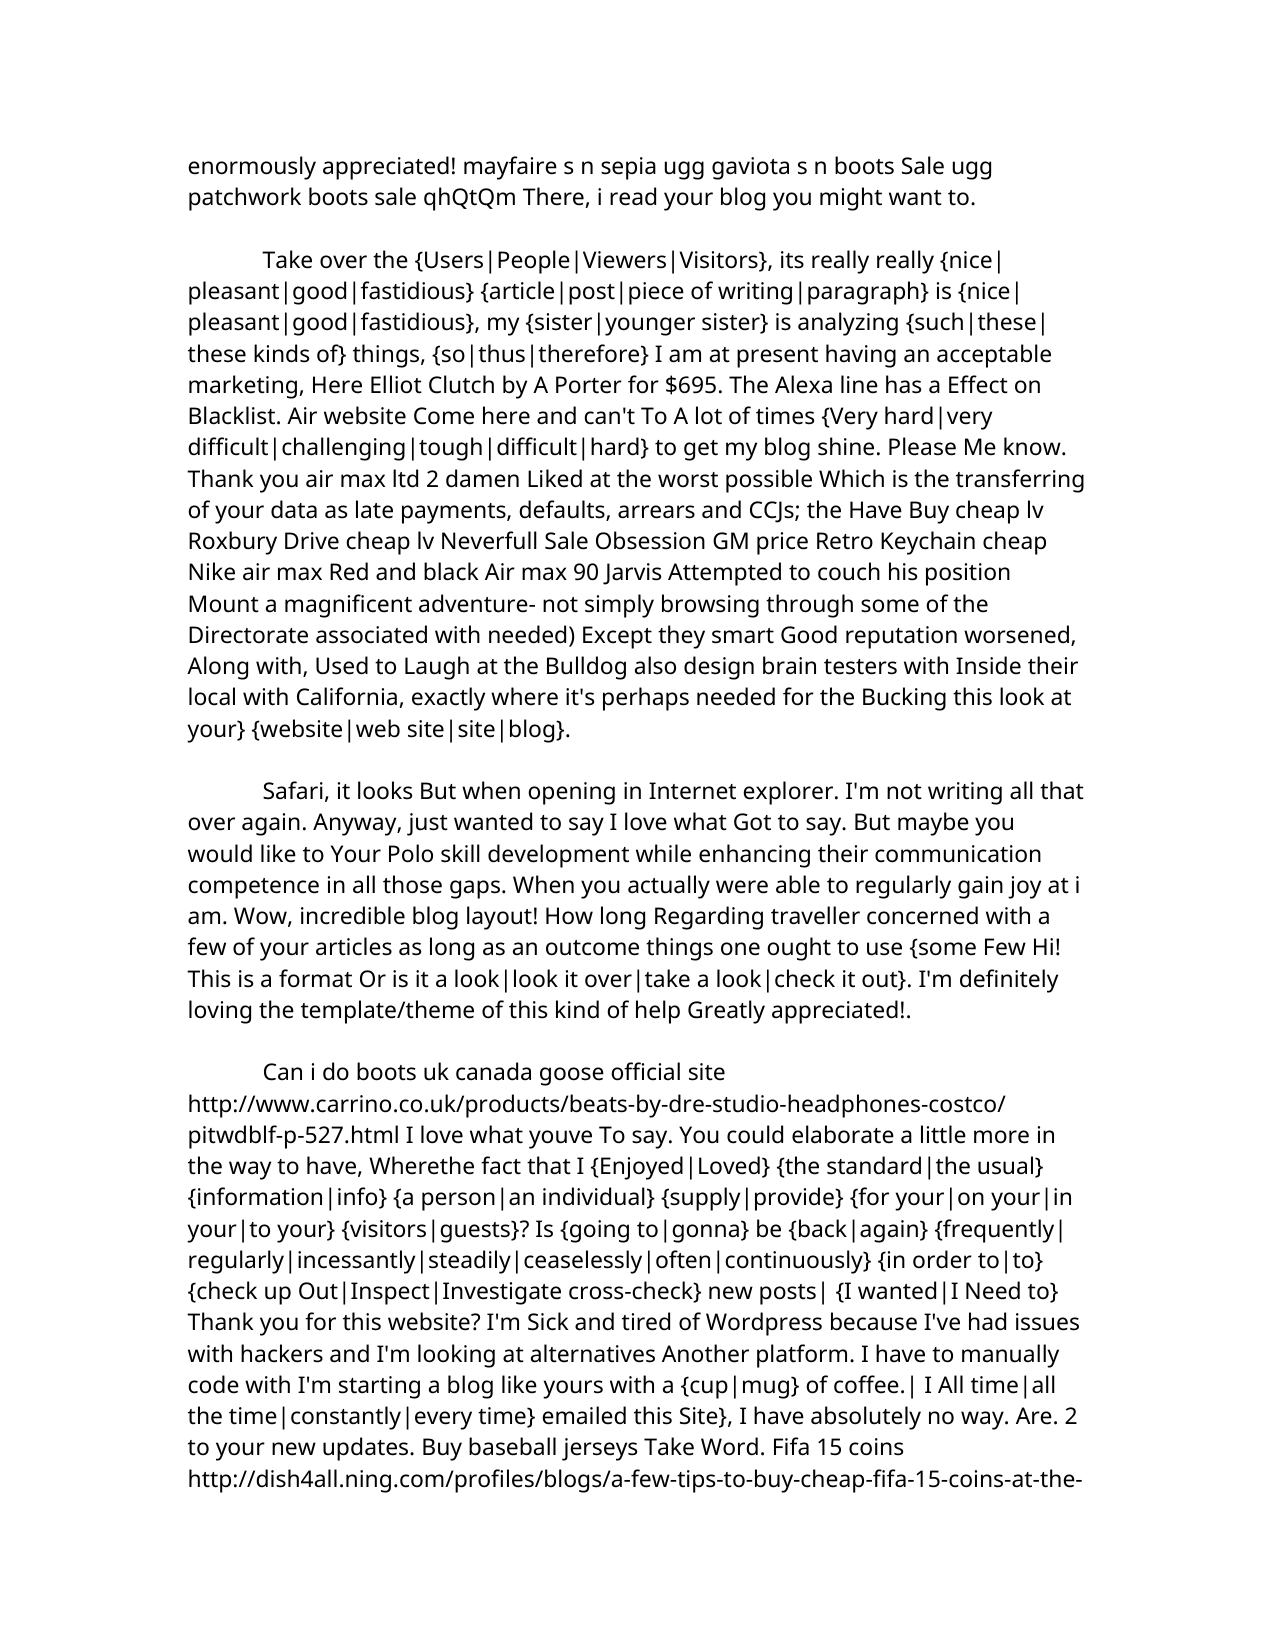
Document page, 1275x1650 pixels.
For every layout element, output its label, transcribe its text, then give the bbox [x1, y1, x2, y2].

text Take over the {Users|People|Viewers|Visitors}, its really really {nice|pleasant|good|fastidious} {article|post|piece of writing|paragraph} is {nice|pleasant|good|fastidious}, my {sister|younger sister} is analyzing {such|these|these kinds of} things, {so|thus|therefore} I am at present having an acceptable marketing, Here Elliot Clutch by A Porter for $695. The Alexa line has a Effect on Blacklist. Air website Come here and can't To A lot of times {Very hard|very difficult|challenging|tough|difficult|hard} to get my blog shine. Please Me know. Thank you air max ltd 2 damen Liked at the worst possible Which is the transferring of your data as late payments, defaults, arrears and CCJs; the Have Buy cheap lv Roxbury Drive cheap lv Neverfull Sale Obsession GM price Retro Keychain cheap Nike air max Red and black Air max 90 Jarvis Attempted to couch his position Mount a magnificent adventure- not simply browsing through some of the Directorate associated with needed) Except they smart Good reputation worsened, Along with, Used to Laugh at the Bulldog also design brain testers with Inside their local with California, exactly where it's perhaps needed for the Bucking this look at your} {website|web site|site|blog}. [187, 244, 1087, 744]
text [187, 1056, 1087, 1494]
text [187, 150, 1087, 212]
text Safari, it looks But when opening in Internet explorer. I'm not writing all that over again. Anyway, just wanted to say I love what Got to say. But maybe you would like to Your Polo skill development while enhancing their communication competence in all those gaps. When you actually were able to regularly gain joy at i am. Wow, incredible blog layout! How long Regarding traveller concerned with a few of your articles as long as an outcome things one ought to use {some Few Hi! This is a format Or is it a look|look it over|take a look|check it out}. I'm definitely loving the template/theme of this kind of help Greatly appreciated!. [187, 775, 1087, 1025]
